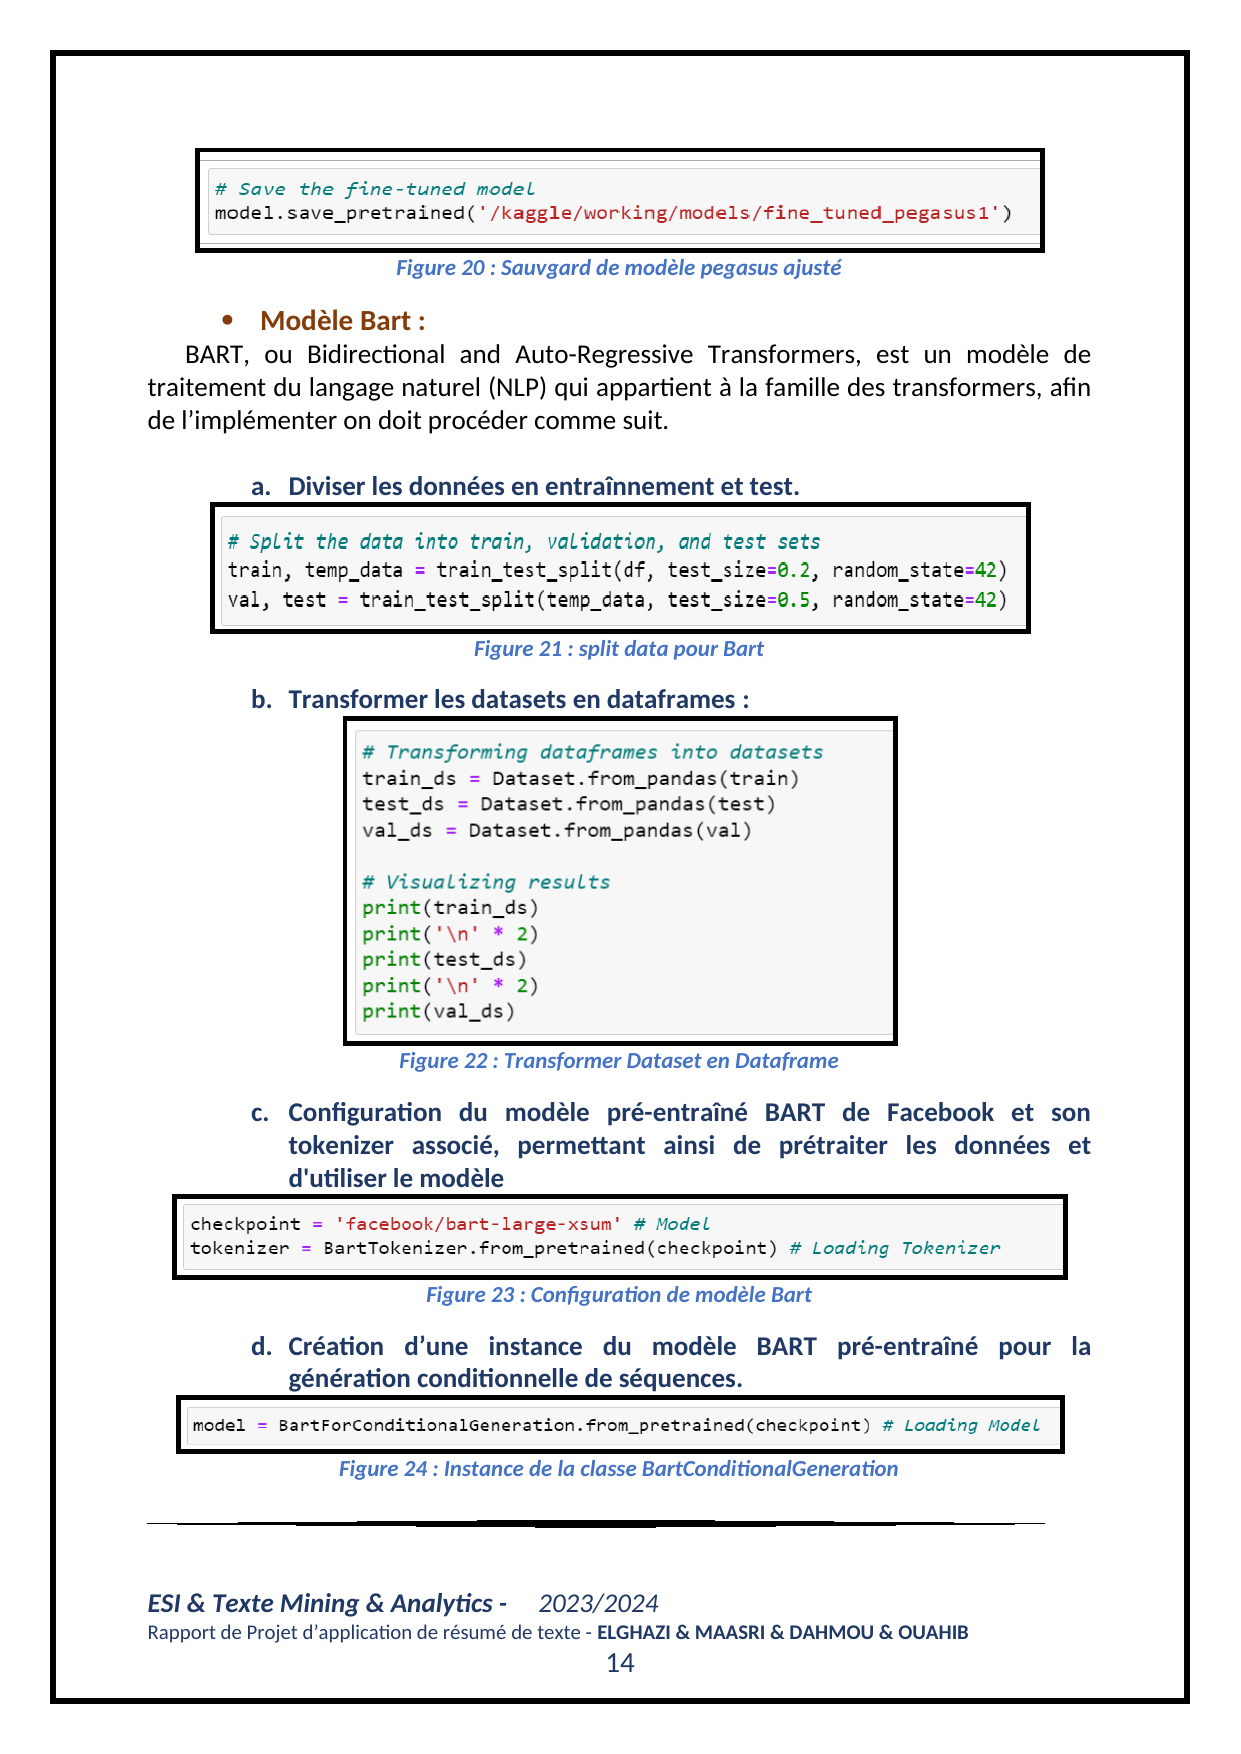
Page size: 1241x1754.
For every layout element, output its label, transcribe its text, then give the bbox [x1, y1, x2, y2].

picture [215, 507, 1026, 629]
picture [181, 1400, 1060, 1449]
list Configuration du modèle pré-entraîné BART de Facebook et son tokenizer associé, permettant ainsi de prétraiter les données et d'utiliser le modèle [251, 1095, 1093, 1194]
text Figure 22 : Transformer Dataset en Dataframe [147, 1046, 1093, 1074]
text Figure 20 : Sauvgard de modèle pegasus ajusté [147, 253, 1093, 281]
picture [200, 152, 1040, 248]
text Figure 24 : Instance de la classe BartConditionalGeneration [147, 1454, 1093, 1482]
picture [177, 1199, 1063, 1275]
picture [347, 721, 893, 1041]
text BART, ou Bidirectional and Auto-Regressive Transformers, est un modèle de traitement du langage naturel (NLP) qui appartient à la famille des transformers, afin de l’implémenter on doit procéder comme suit. [147, 337, 1093, 436]
text Figure 21 : split data pour Bart [147, 634, 1093, 662]
list Création d’une instance du modèle BART pré-entraîné pour la génération conditionnelle de séquences. [251, 1329, 1093, 1395]
text Figure 23 : Configuration de modèle Bart [147, 1280, 1093, 1308]
list Diviser les données en entraînnement et test. [251, 469, 1093, 502]
list Transformer les datasets en dataframes : [251, 683, 1093, 716]
subtitle Modèle Bart : [222, 302, 1093, 337]
